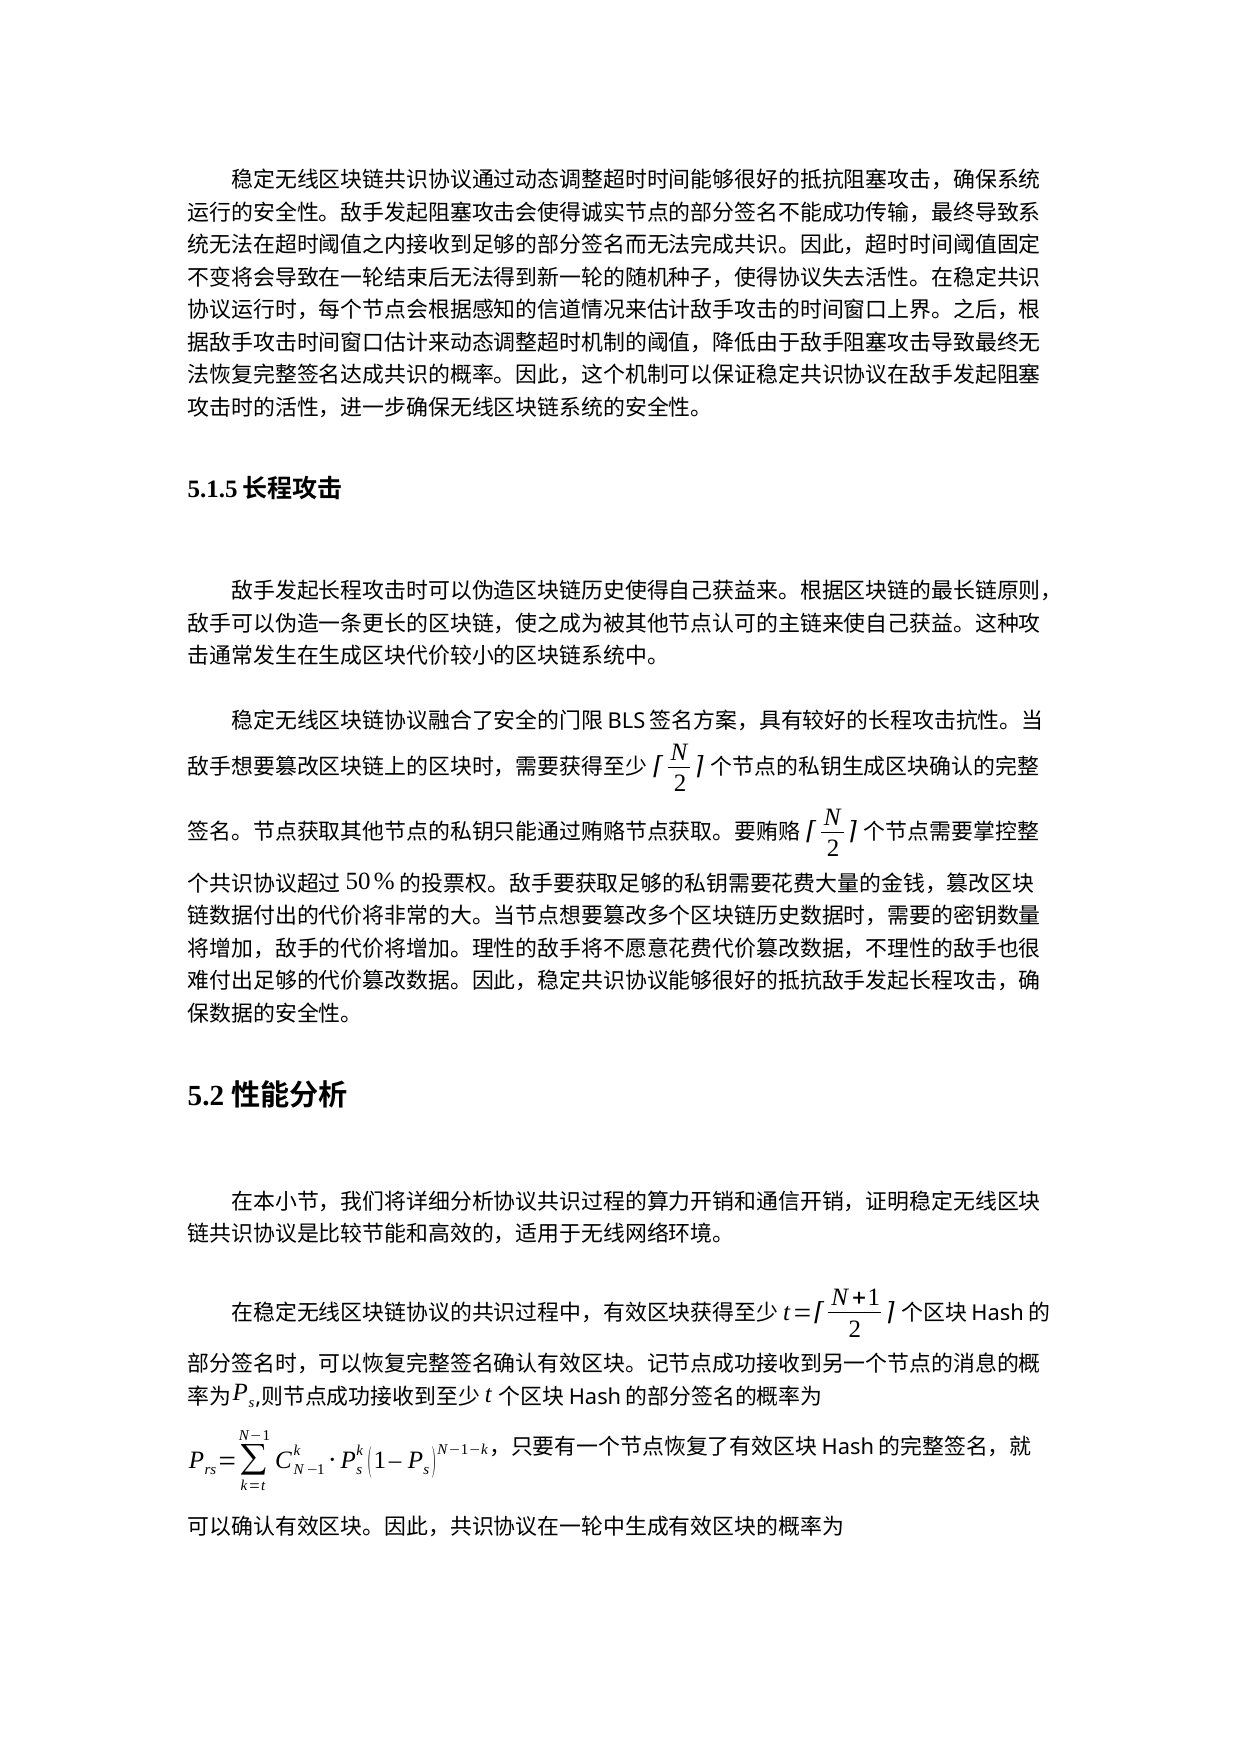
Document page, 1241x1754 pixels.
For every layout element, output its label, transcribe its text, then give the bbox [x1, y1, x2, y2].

text 稳定无线区块链协议融合了安全的门限BLS签名方案，具有较好的长程攻击抗性。当敌手想要篡改区块链上的区块时，需要获得至少 个节点的私钥生成区块确认的完整签名。节点获取其他节点的私钥只能通过贿赂节点获取。要贿赂 个节点需要掌控整个共识协议超过 的投票权。敌手要获取足够的私钥需要花费大量的金钱，篡改区块链数据付出的代价将非常的大。当节点想要篡改多个区块链历史数据时，需要的密钥数量将增加，敌手的代价将增加。理性的敌手将不愿意花费代价篡改数据，不理性的敌手也很难付出足够的代价篡改数据。因此，稳定共识协议能够很好的抵抗敌手发起长程攻击，确保数据的安全性。 [187, 703, 1053, 1028]
text 在本小节，我们将详细分析协议共识过程的算力开销和通信开销，证明稳定无线区块链共识协议是比较节能和高效的，适用于无线网络环境。 [187, 1183, 1053, 1248]
text 在稳定无线区块链协议的共识过程中，有效区块获得至少 个区块Hash的部分签名时，可以恢复完整签名确认有效区块。记节点成功接收到另一个节点的消息的概率为,则节点成功接收到至少 个区块Hash的部分签名的概率为 ，只要有一个节点恢复了有效区块Hash的完整签名，就可以确认有效区块。因此，共识协议在一轮中生成有效区块的概率为 [187, 1281, 1053, 1541]
text 稳定无线区块链共识协议通过动态调整超时时间能够很好的抵抗阻塞攻击，确保系统运行的安全性。敌手发起阻塞攻击会使得诚实节点的部分签名不能成功传输，最终导致系统无法在超时阈值之内接收到足够的部分签名而无法完成共识。因此，超时时间阈值固定不变将会导致在一轮结束后无法得到新一轮的随机种子，使得协议失去活性。在稳定共识协议运行时，每个节点会根据感知的信道情况来估计敌手攻击的时间窗口上界。之后，根据敌手攻击时间窗口估计来动态调整超时机制的阈值，降低由于敌手阻塞攻击导致最终无法恢复完整签名达成共识的概率。因此，这个机制可以保证稳定共识协议在敌手发起阻塞攻击时的活性，进一步确保无线区块链系统的安全性。 [187, 162, 1053, 422]
text 敌手发起长程攻击时可以伪造区块链历史使得自己获益来。根据区块链的最长链原则，敌手可以伪造一条更长的区块链，使之成为被其他节点认可的主链来使自己获益。这种攻击通常发生在生成区块代价较小的区块链系统中。 [187, 573, 1053, 671]
text 5.1.5长程攻击 [187, 454, 1053, 519]
text 5.2 性能分析 [187, 1061, 1053, 1126]
